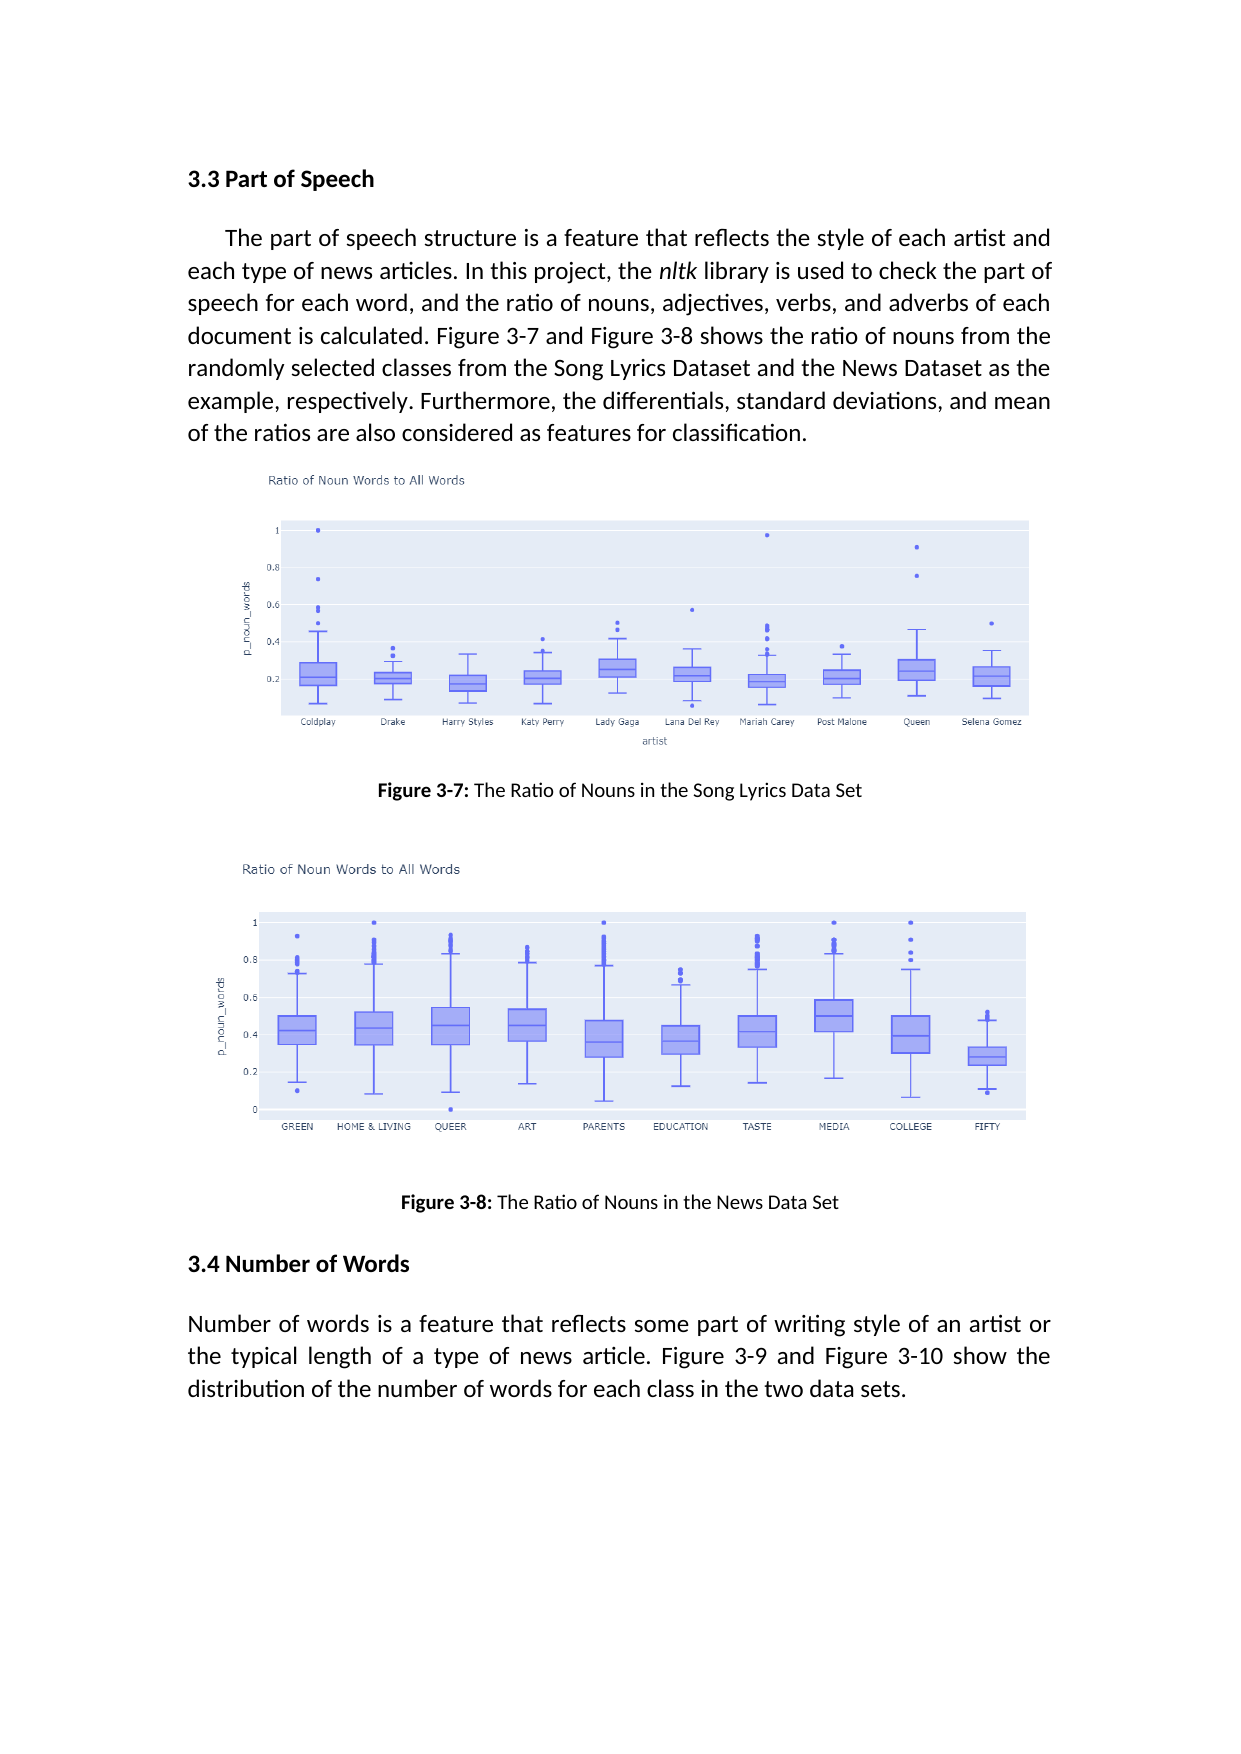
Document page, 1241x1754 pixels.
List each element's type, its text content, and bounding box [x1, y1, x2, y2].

subtitle Part of Speech [187, 162, 1053, 194]
picture [197, 835, 1043, 1135]
text Figure 3-7: The Ratio of Nouns in the Song Lyrics Data Set [187, 774, 1053, 807]
text The part of speech structure is a feature that reflects the style of each artist and each type of news articles. In this project, the nltk library is used to check the part of speech for each word, and the ratio of nouns, adjectives, verbs, and adverbs of each document is calculated. Figure 3-7 and Figure 3-8 shows the ratio of nouns from the randomly selected classes from the Song Lyrics Dataset and the News Dataset as the example, respectively. Furthermore, the differentials, standard deviations, and mean of the ratios are also considered as features for classification. [187, 222, 1053, 449]
picture [225, 449, 1083, 773]
text Figure 3-8: The Ratio of Nouns in the News Data Set [187, 1186, 1053, 1218]
subtitle Number of Words [187, 1247, 1053, 1280]
text Number of words is a feature that reflects some part of writing style of an artist or the typical length of a type of news article. Figure 3-9 and Figure 3-10 show the distribution of the number of words for each class in the two data sets. [187, 1307, 1053, 1404]
